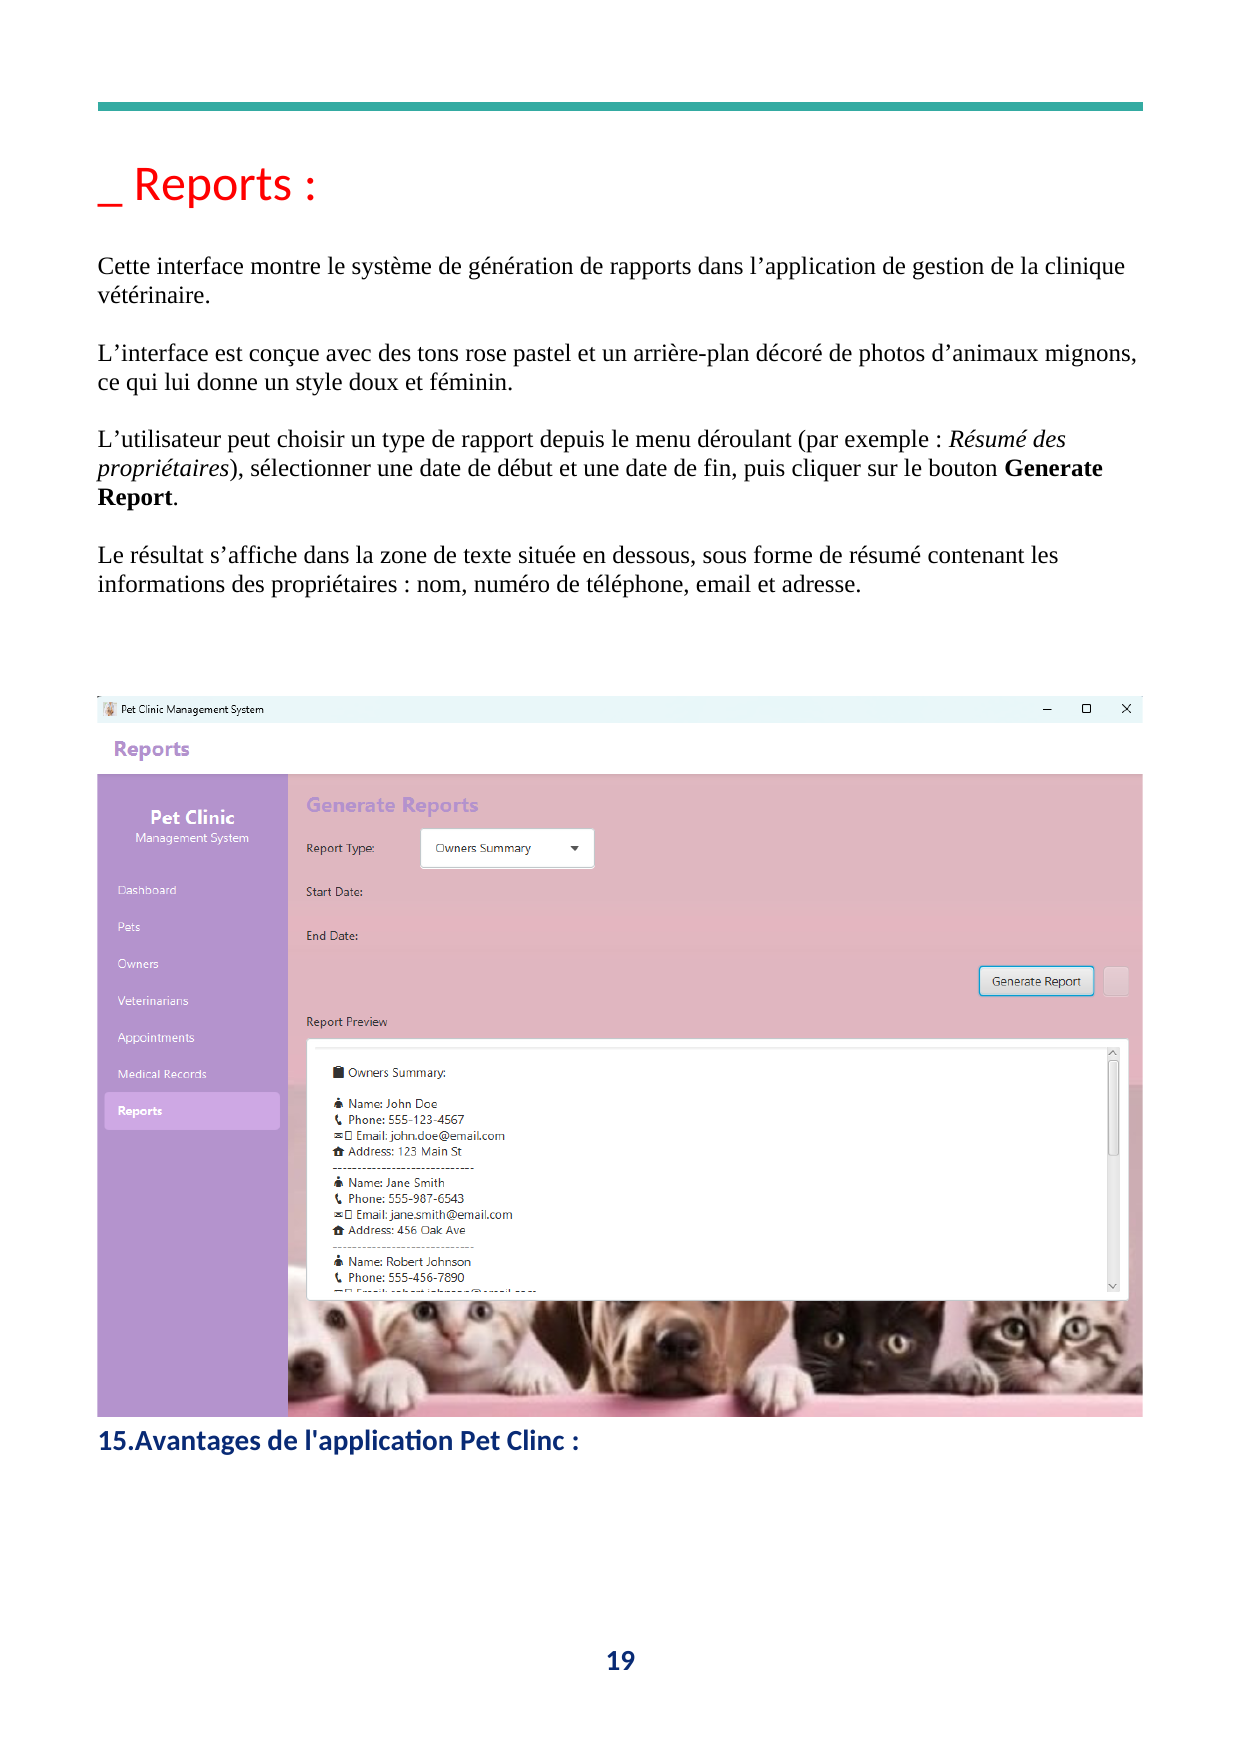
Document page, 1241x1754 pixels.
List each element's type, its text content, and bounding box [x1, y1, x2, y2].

text L’utilisateur peut choisir un type de rapport depuis le menu déroulant (par exemple : Résumé des propriétaires), sélectionner une date de début et une date de fin, puis cliquer sur le bouton Generate Report. [97, 424, 1143, 511]
text 15.Avantages de l'application Pet Clinc : [97, 1417, 1143, 1458]
text L’interface est conçue avec des tons rose pastel et un arrière-plan décoré de photos d’animaux mignons, ce qui lui donne un style doux et féminin. [97, 338, 1143, 395]
text _ Reports : [97, 152, 1143, 213]
picture [97, 696, 1143, 1417]
text Cette interface montre le système de génération de rapports dans l’application de gestion de la clinique vétérinaire. [97, 251, 1143, 309]
text Le résultat s’affiche dans la zone de texte située en dessous, sous forme de résumé contenant les informations des propriétaires : nom, numéro de téléphone, email et adresse. [97, 540, 1143, 597]
